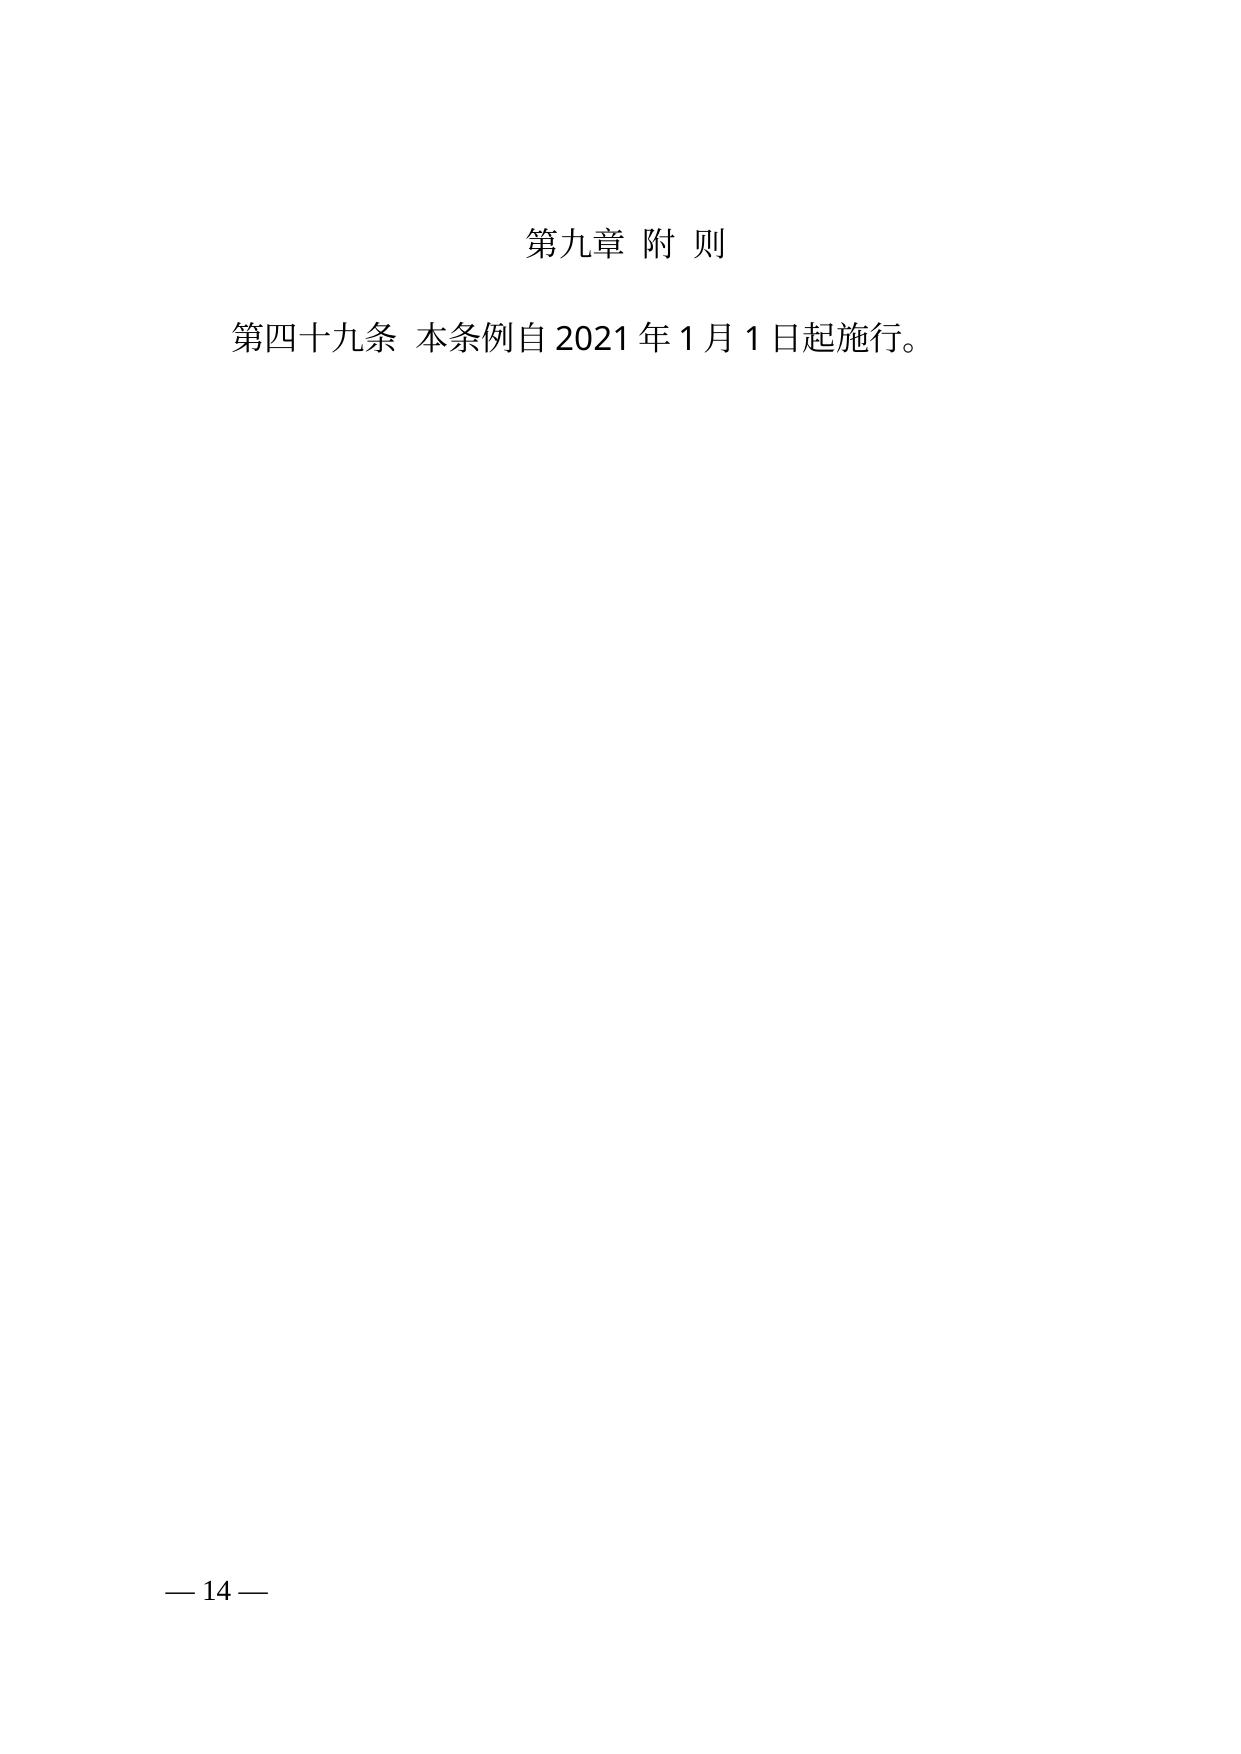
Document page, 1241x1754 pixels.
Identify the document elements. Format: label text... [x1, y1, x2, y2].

text 第九章 附 则 [165, 218, 1087, 266]
text 第四十九条 本条例自2021年1月1日起施行。 [165, 312, 1087, 360]
